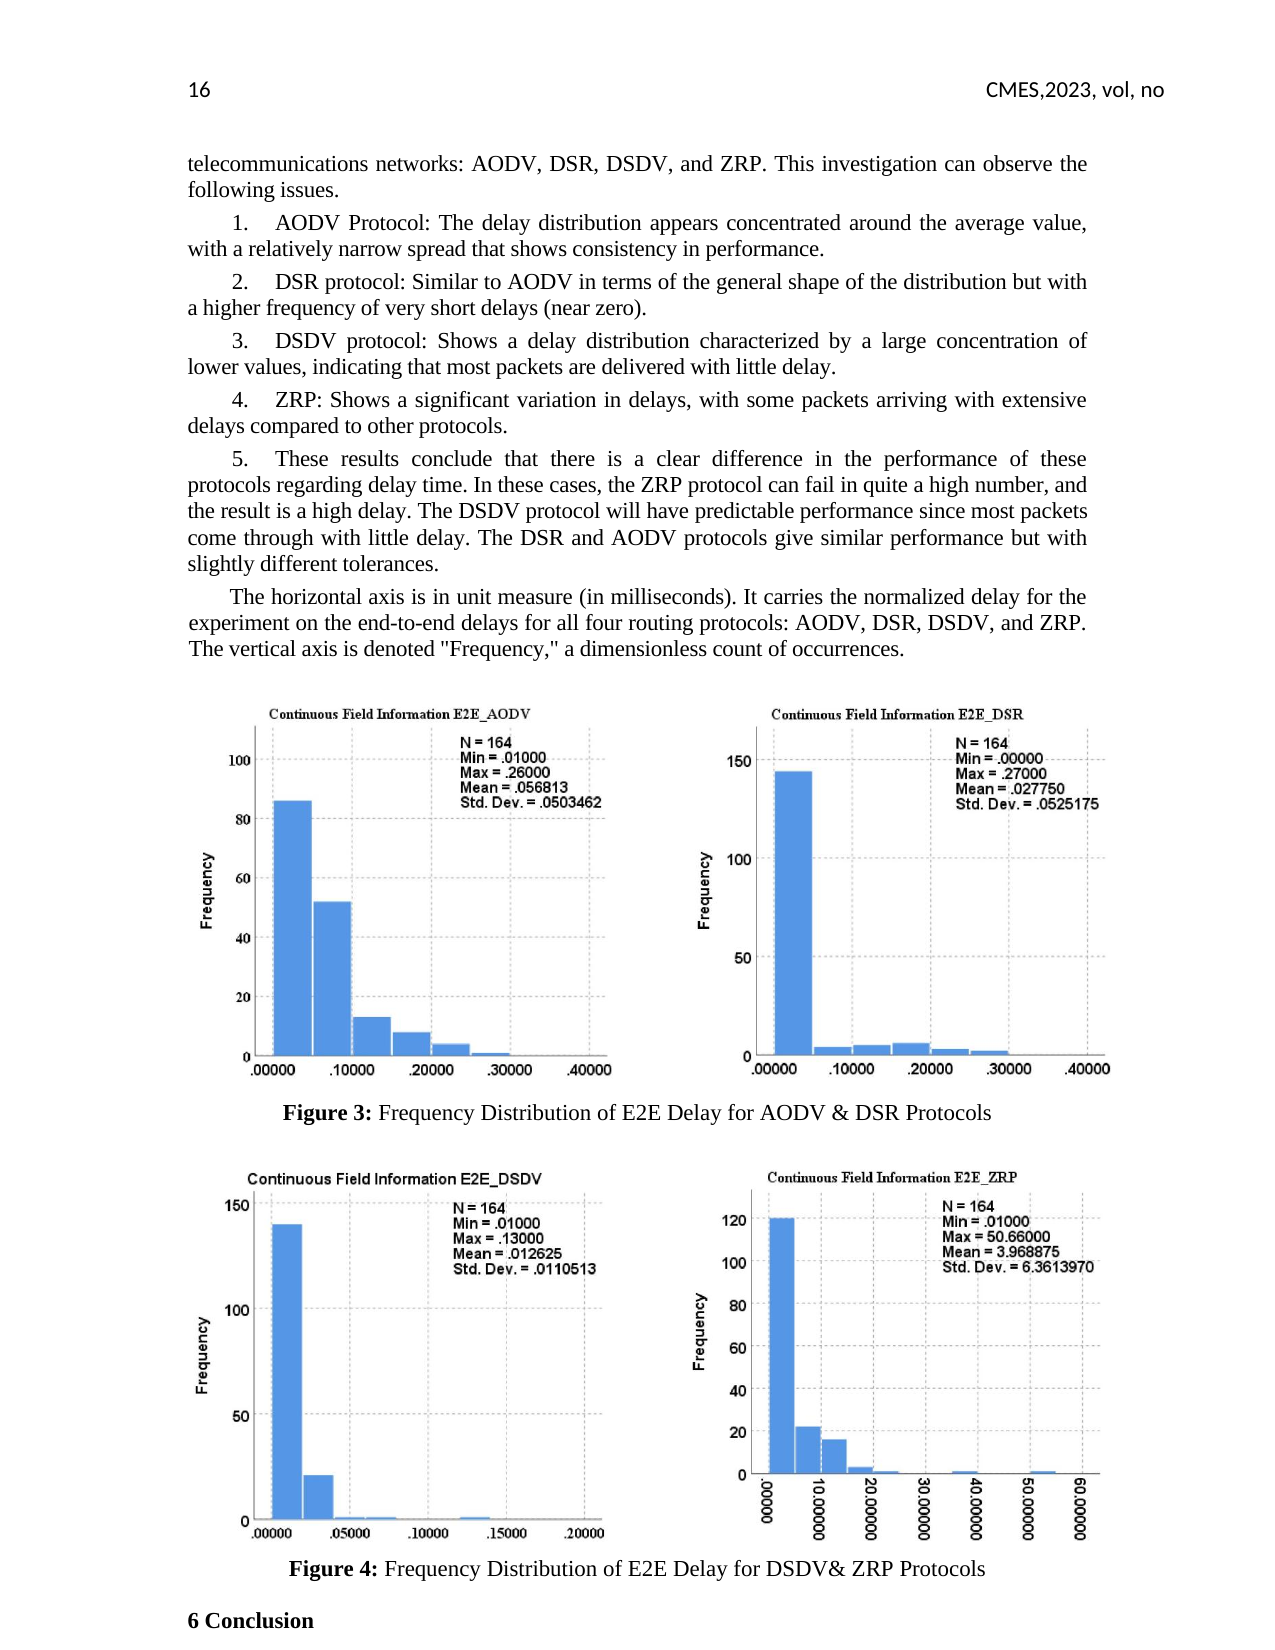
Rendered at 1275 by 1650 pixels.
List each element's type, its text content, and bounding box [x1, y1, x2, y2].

picture [188, 668, 638, 1089]
list DSR protocol: Similar to AODV in terms of the general shape of the distribution but with a higher frequency of very short delays (near zero). [187, 268, 1088, 321]
picture [188, 1131, 633, 1544]
list These results conclude that there is a clear difference in the performance of these protocols regarding delay time. In these cases, the ZRP protocol can fail in quite a high number, and the result is a high delay. The DSDV protocol will have predictable performance since most packets come through with little delay. The DSR and AODV protocols give similar performance but with slightly different tolerances. [187, 445, 1088, 577]
text Figure 4: Frequency Distribution of E2E Delay for DSDV& ZRP Protocols [187, 1556, 1088, 1582]
list ZRP: Shows a significant variation in delays, with some packets arriving with extensive delays compared to other protocols. [187, 386, 1088, 438]
picture [686, 1131, 1131, 1545]
text Figure 3: Frequency Distribution of E2E Delay for AODV & DSR Protocols [187, 1099, 1088, 1125]
picture [691, 668, 1136, 1082]
text The horizontal axis is in unit measure (in milliseconds). It carries the normalized delay for the experiment on the end-to-end delays for all four routing protocols: AODV, DSR, DSDV, and ZRP. The vertical axis is denoted "Frequency," a dimensionless count of occurrences. [188, 583, 1088, 662]
list AODV Protocol: The delay distribution appears concentrated around the average value, with a relatively narrow spread that shows consistency in performance. [187, 209, 1088, 262]
list 6 Conclusion [187, 1607, 1088, 1633]
list DSDV protocol: Shows a delay distribution characterized by a large concentration of lower values, indicating that most packets are delivered with little delay. [187, 327, 1088, 379]
